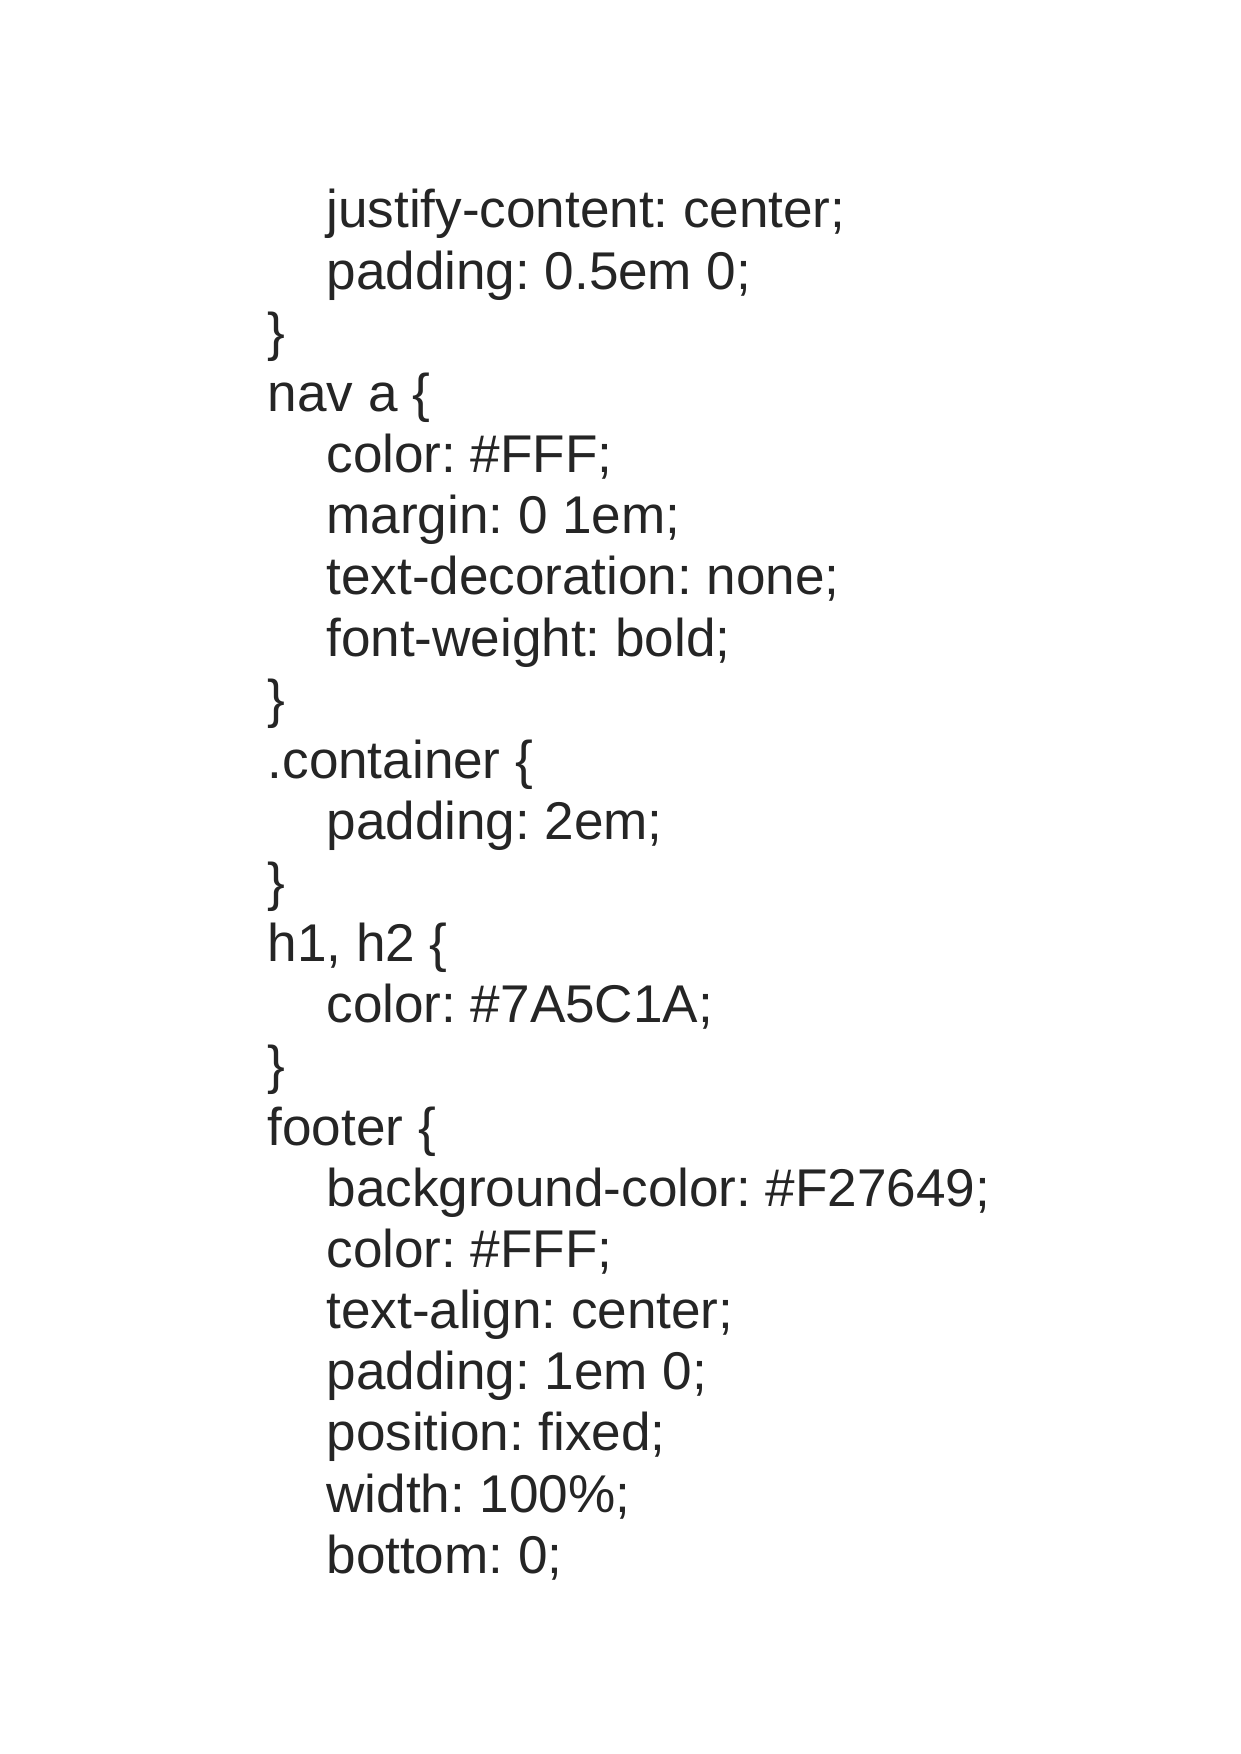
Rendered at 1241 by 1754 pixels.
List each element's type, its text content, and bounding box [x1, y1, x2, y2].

text color: #FFF; [150, 429, 1090, 490]
text margin: 0 1em; [150, 490, 1090, 551]
text justify-content: center; [150, 184, 1090, 245]
text padding: 1em 0; [150, 1346, 1090, 1407]
text font-weight: bold; [150, 612, 1090, 673]
text h1, h2 { [150, 918, 1090, 979]
text } [150, 1040, 1090, 1101]
text width: 100%; [150, 1468, 1090, 1529]
text text-align: center; [150, 1285, 1090, 1346]
text color: #7A5C1A; [150, 979, 1090, 1040]
text padding: 0.5em 0; [150, 245, 1090, 306]
text .container { [150, 734, 1090, 796]
text color: #FFF; [150, 1223, 1090, 1285]
text background-color: #F27649; [150, 1162, 1090, 1223]
text bottom: 0; [150, 1529, 1090, 1590]
text text-decoration: none; [150, 551, 1090, 612]
text position: fixed; [150, 1407, 1090, 1468]
text } [150, 857, 1090, 918]
text } [150, 306, 1090, 367]
text footer { [150, 1101, 1090, 1162]
text nav a { [150, 367, 1090, 429]
text padding: 2em; [150, 796, 1090, 857]
text } [150, 673, 1090, 734]
